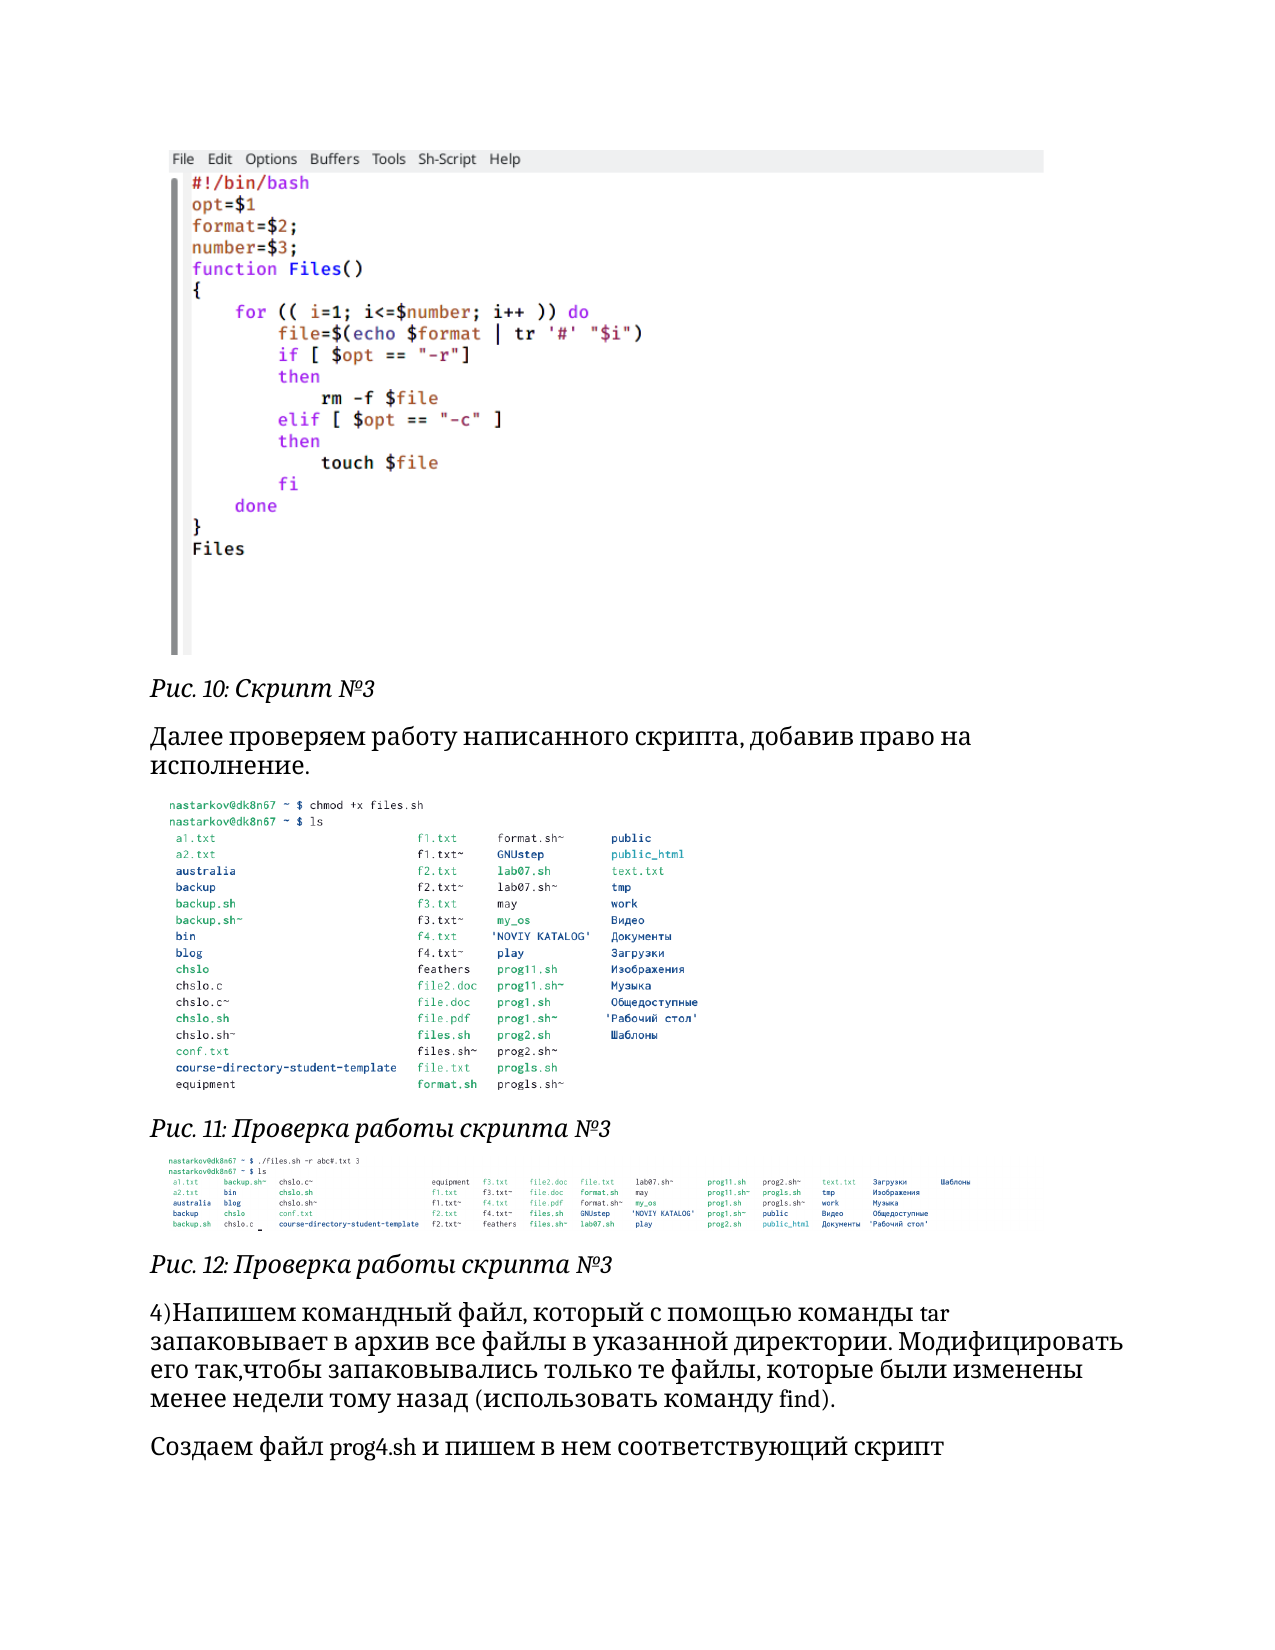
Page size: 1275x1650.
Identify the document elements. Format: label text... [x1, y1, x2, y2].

picture [168, 150, 1044, 655]
text Создаем файл prog4.sh и пишем в нем соответствующий скрипт [150, 1432, 1125, 1461]
picture [168, 1156, 1044, 1231]
text Рис. 10: Скрипт №3 [150, 675, 1125, 704]
text Рис. 12: Проверка работы скрипта №3 [150, 1251, 1125, 1280]
text Далее проверяем работу написанного скрипта, добавив право на исполнение. [150, 723, 1125, 780]
picture [168, 799, 1044, 1095]
text 4)Напишем командный файл, который с помощью команды tar запаковывает в архив все файлы в указанной директории. Модифицировать его так,чтобы запаковывались только те файлы, которые были изменены менее недели тому назад (использовать команду find). [150, 1299, 1125, 1414]
text Рис. 11: Проверка работы скрипта №3 [150, 1115, 1125, 1144]
